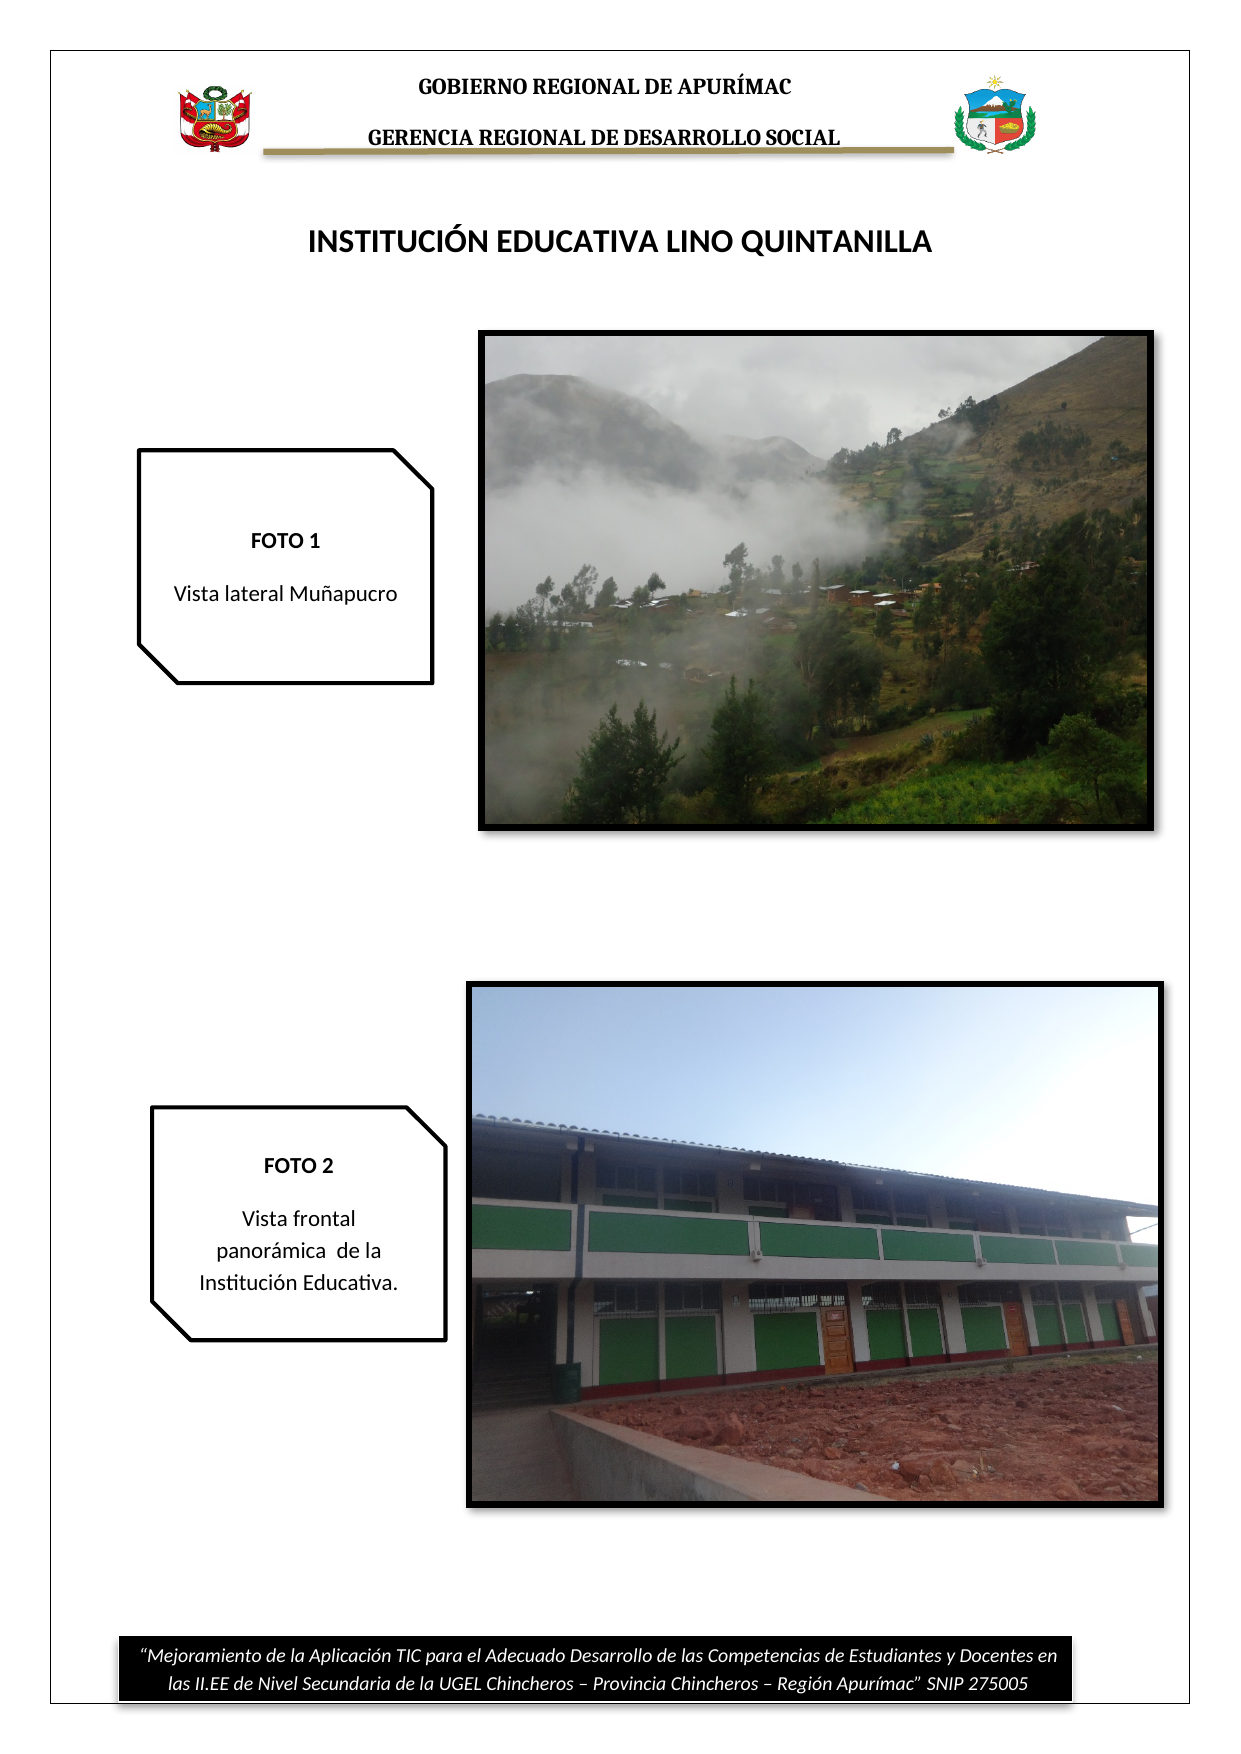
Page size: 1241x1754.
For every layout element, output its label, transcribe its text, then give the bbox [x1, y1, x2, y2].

picture [485, 336, 1147, 824]
picture [472, 987, 1158, 1501]
text INSTITUCIÓN EDUCATIVA LINO QUINTANILLA [177, 220, 1063, 261]
picture [954, 74, 1036, 154]
picture [174, 84, 255, 154]
